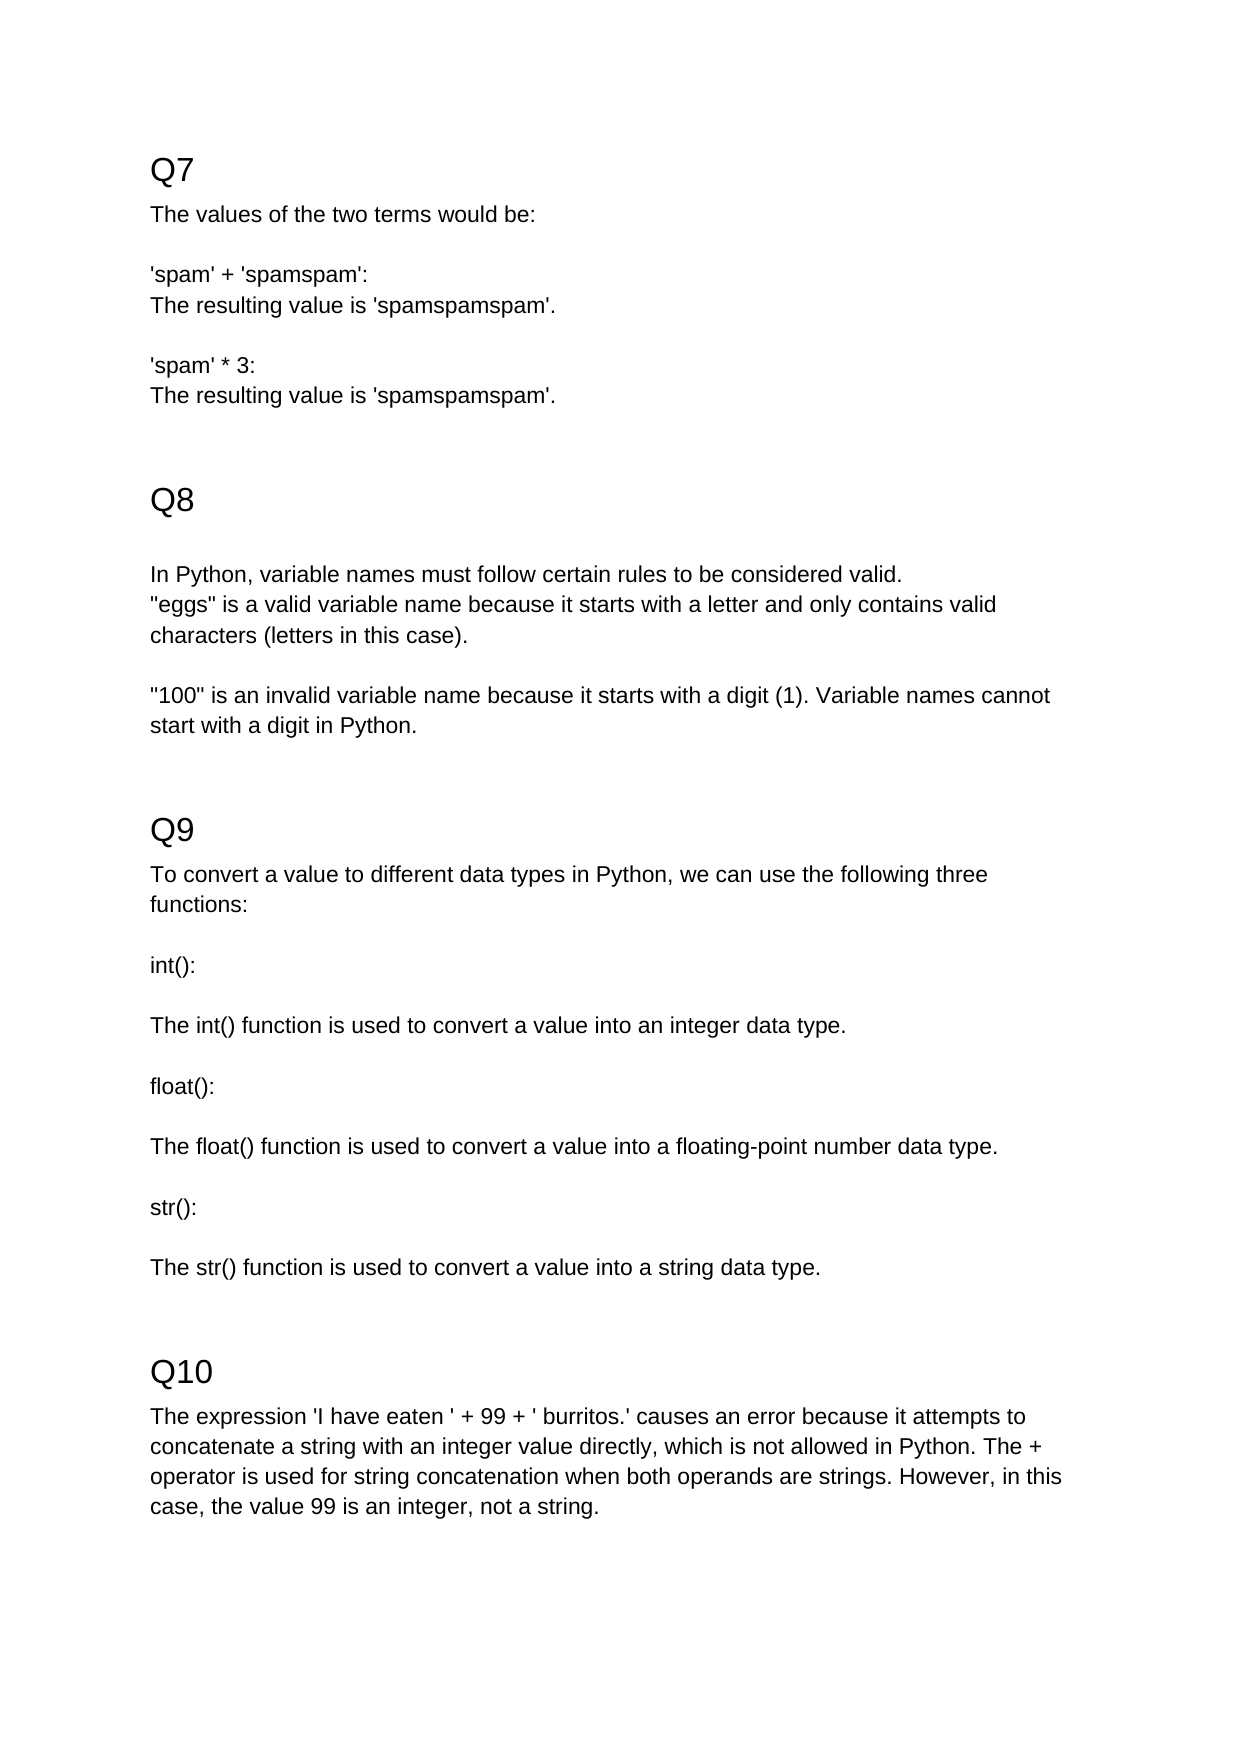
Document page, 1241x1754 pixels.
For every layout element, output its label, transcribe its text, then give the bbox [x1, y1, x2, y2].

text The values of the two terms would be: [150, 201, 1090, 227]
subtitle Q8 [150, 480, 1090, 518]
subtitle Q9 [150, 810, 1090, 849]
text The int() function is used to convert a value into an integer data type. [150, 1012, 1090, 1038]
text In Python, variable names must follow certain rules to be considered valid. [150, 561, 1090, 588]
text 'spam' + 'spamspam': [150, 261, 1090, 288]
text "eggs" is a valid variable name because it starts with a letter and only contains valid characters (letters in this case). [150, 591, 1090, 648]
subtitle Q10 [150, 1352, 1090, 1390]
text The expression 'I have eaten ' + 99 + ' burritos.' causes an error because it attempts to concatenate a string with an integer value directly, which is not allowed in Python. The + operator is used for string concatenation when both operands are strings. However, in this case, the value 99 is an integer, not a string. [150, 1403, 1090, 1520]
text The resulting value is 'spamspamspam'. [150, 382, 1090, 408]
text The float() function is used to convert a value into a floating-point number data type. [150, 1133, 1090, 1159]
text To convert a value to different data types in Python, we can use the following three functions: [150, 861, 1090, 918]
text The str() function is used to convert a value into a string data type. [150, 1254, 1090, 1280]
text 'spam' * 3: [150, 352, 1090, 378]
text The resulting value is 'spamspamspam'. [150, 292, 1090, 318]
text str(): [150, 1193, 1090, 1220]
text "100" is an invalid variable name because it starts with a digit (1). Variable names cannot start with a digit in Python. [150, 682, 1090, 739]
text float(): [150, 1073, 1090, 1099]
subtitle Q7 [150, 150, 1090, 188]
text int(): [150, 952, 1090, 978]
